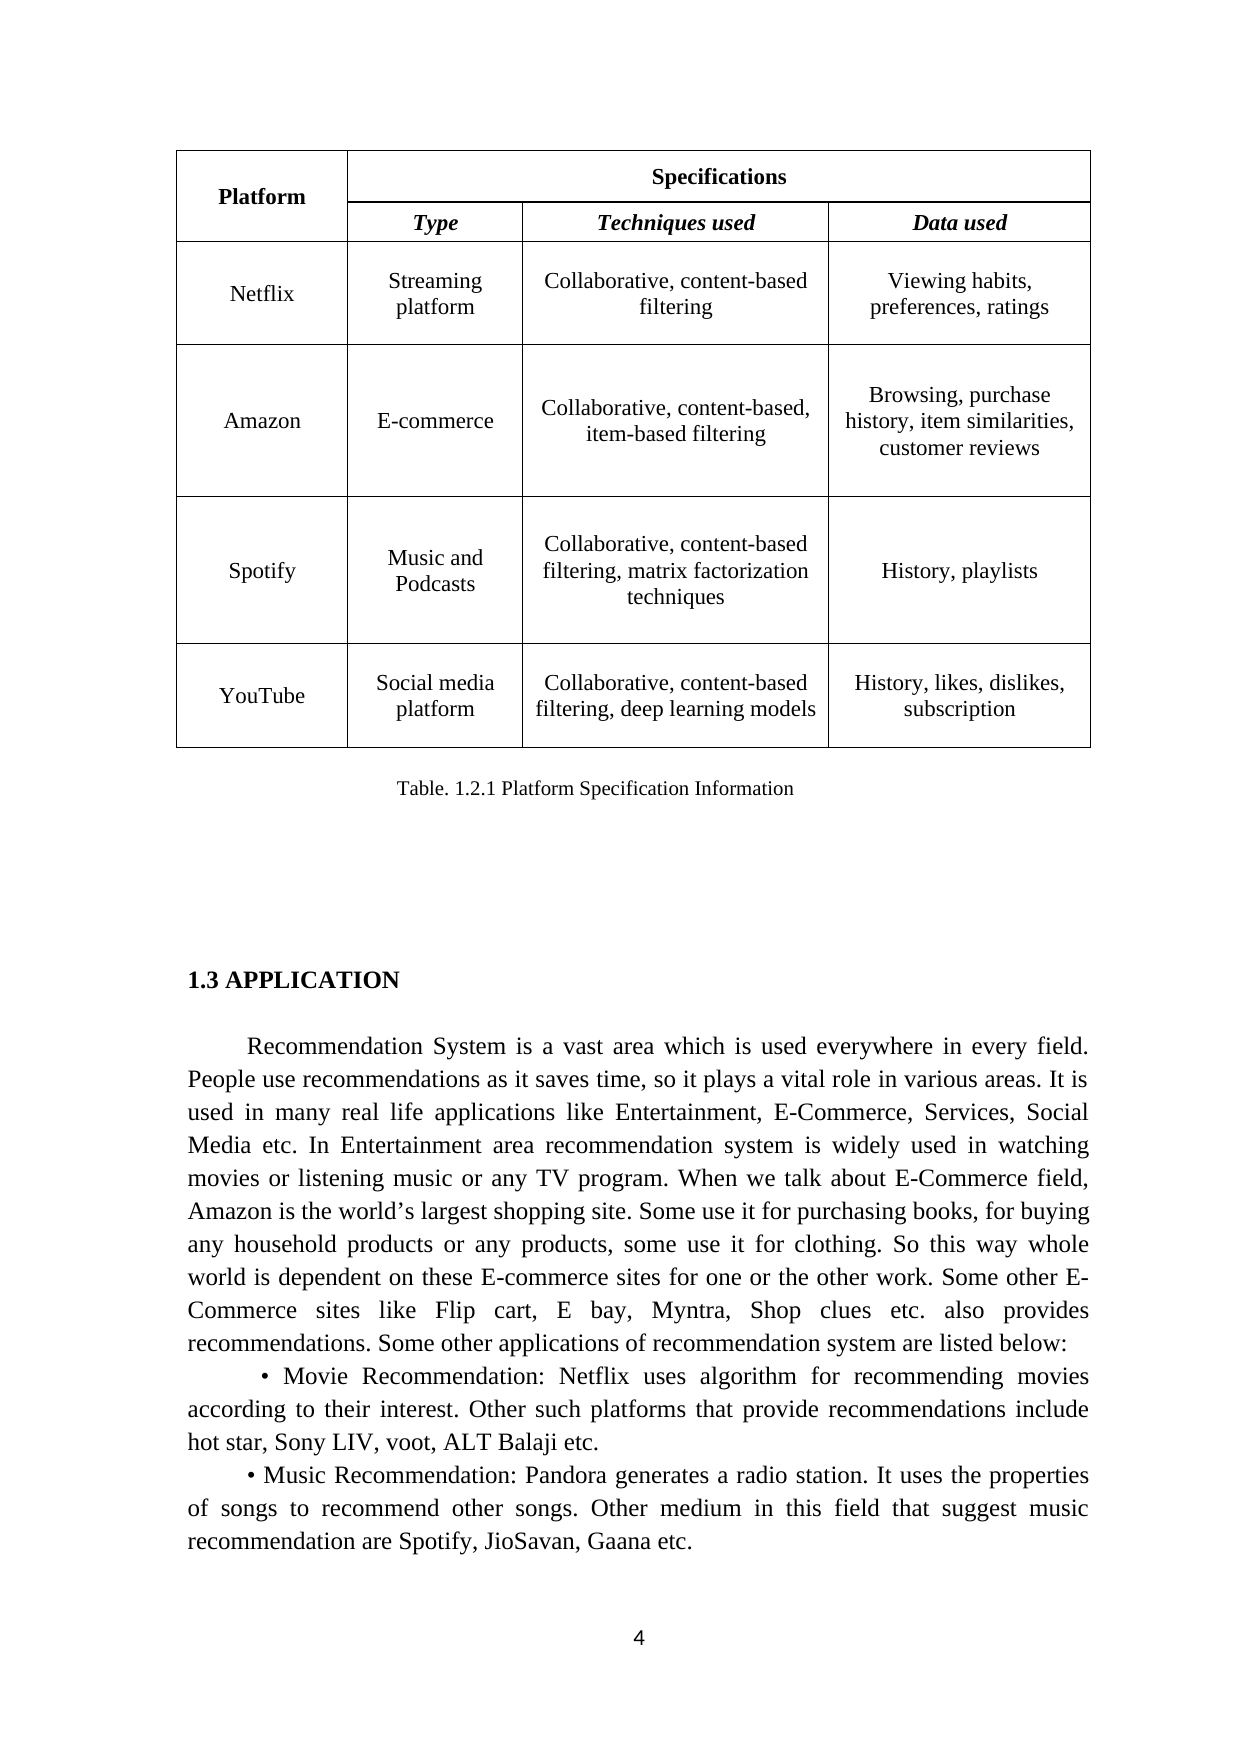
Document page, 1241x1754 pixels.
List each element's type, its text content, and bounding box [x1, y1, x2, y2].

table_cell Netflix [177, 242, 347, 344]
text 1.3 APPLICATION [187, 965, 1090, 993]
table_cell Browsing, purchase history, item similarities, customer reviews [829, 345, 1090, 496]
table_cell Techniques used [523, 203, 828, 241]
text Table. 1.2.1 Platform Specification Information [337, 776, 1090, 800]
table_cell Spotify [177, 497, 347, 643]
table_cell Viewing habits, preferences, ratings [829, 242, 1090, 344]
text Recommendation System is a vast area which is used everywhere in every field. People use recommendations as it saves time, so it plays a vital role in various areas. It is used in many real life applications like Entertainment, E-Commerce, Services, Social Media etc. In Entertainment area recommendation system is widely used in watching movies or listening music or any TV program. When we talk about E-Commerce field, Amazon is the world’s largest shopping site. Some use it for purchasing books, for buying any household products or any products, some use it for clothing. So this way whole world is dependent on these E-commerce sites for one or the other work. Some other E-Commerce sites like Flip cart, E bay, Myntra, Shop clues etc. also provides recommendations. Some other applications of recommendation system are listed below: [187, 1031, 1090, 1357]
table_cell Data used [829, 203, 1090, 241]
table_cell E-commerce [348, 345, 522, 496]
table_cell Collaborative, content-based filtering [523, 242, 828, 344]
table_header Platform [177, 151, 347, 241]
table_cell Type [348, 203, 522, 241]
table_header Specifications [348, 151, 1090, 201]
text • Movie Recommendation: Netflix uses algorithm for recommending movies according to their interest. Other such platforms that provide recommendations include hot star, Sony LIV, voot, ALT Balaji etc. [187, 1361, 1090, 1456]
table_cell Amazon [177, 345, 347, 496]
table_cell Streaming platform [348, 242, 522, 344]
text • Music Recommendation: Pandora generates a radio station. It uses the properties of songs to recommend other songs. Other medium in this field that suggest music recommendation are Spotify, JioSavan, Gaana etc. [187, 1460, 1090, 1555]
table_cell Collaborative, content-based filtering, matrix factorization techniques [523, 497, 828, 643]
table_cell Collaborative, content-based filtering, deep learning models [523, 644, 828, 747]
table_cell YouTube [177, 644, 347, 747]
table_cell Collaborative, content-based, item-based filtering [523, 345, 828, 496]
table_cell Social media platform [348, 644, 522, 747]
table_cell Music and Podcasts [348, 497, 522, 643]
table_cell History, playlists [829, 497, 1090, 643]
table_cell History, likes, dislikes, subscription [829, 644, 1090, 747]
